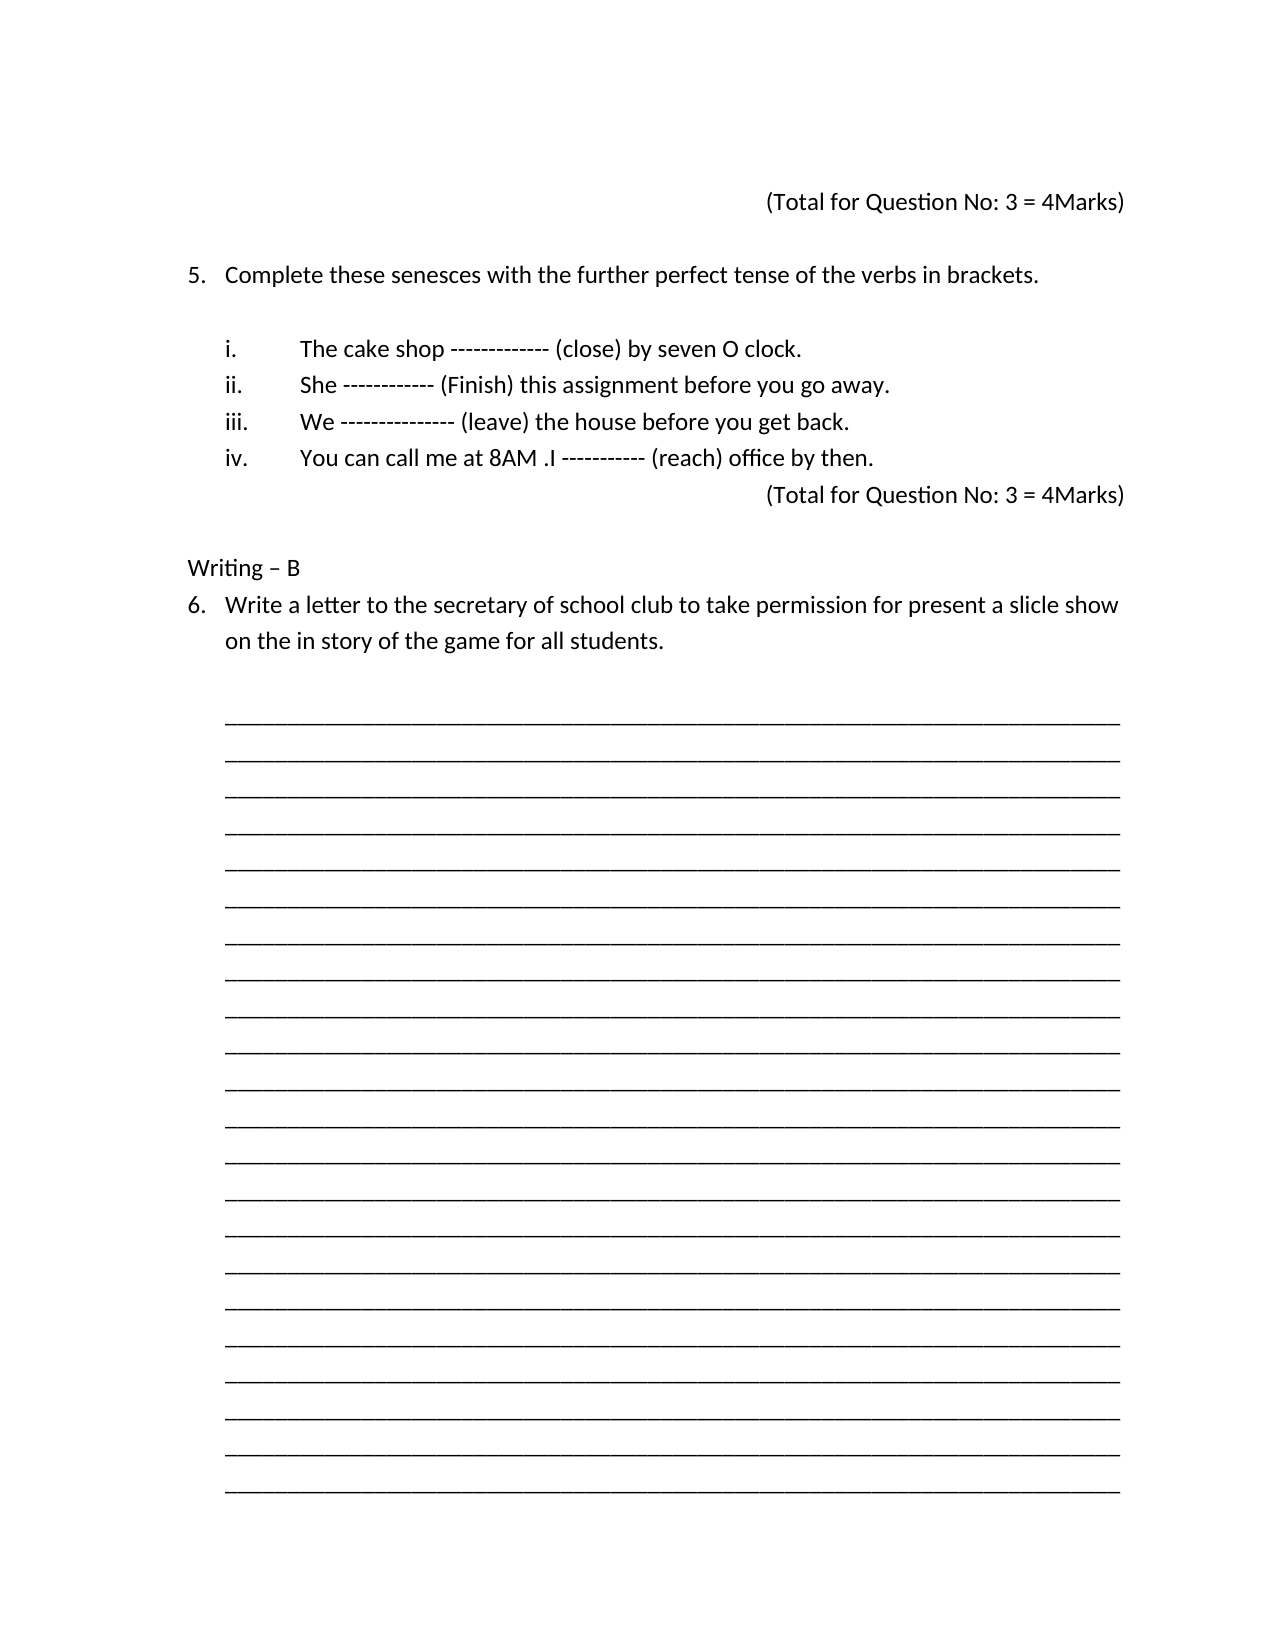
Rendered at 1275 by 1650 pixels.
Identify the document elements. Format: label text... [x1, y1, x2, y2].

list You can call me at 8AM .I ----------- (reach) office by then. [225, 442, 1125, 473]
list She ------------ (Finish) this assignment before you go away. [225, 369, 1125, 400]
text Writing – B [150, 552, 1125, 583]
list We --------------- (leave) the house before you get back. [225, 406, 1125, 436]
list Complete these senesces with the further perfect tense of the verbs in brackets. [187, 260, 1125, 290]
list (Total for Question No: 3 = 4Marks) [300, 479, 1125, 509]
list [225, 698, 1125, 1497]
list (Total for Question No: 3 = 4Marks) [300, 187, 1125, 217]
list The cake shop ------------- (close) by seven O clock. [225, 333, 1125, 363]
list Write a letter to the secretary of school club to take permission for present a slicle show on the in story of the game for all students. [187, 589, 1125, 656]
